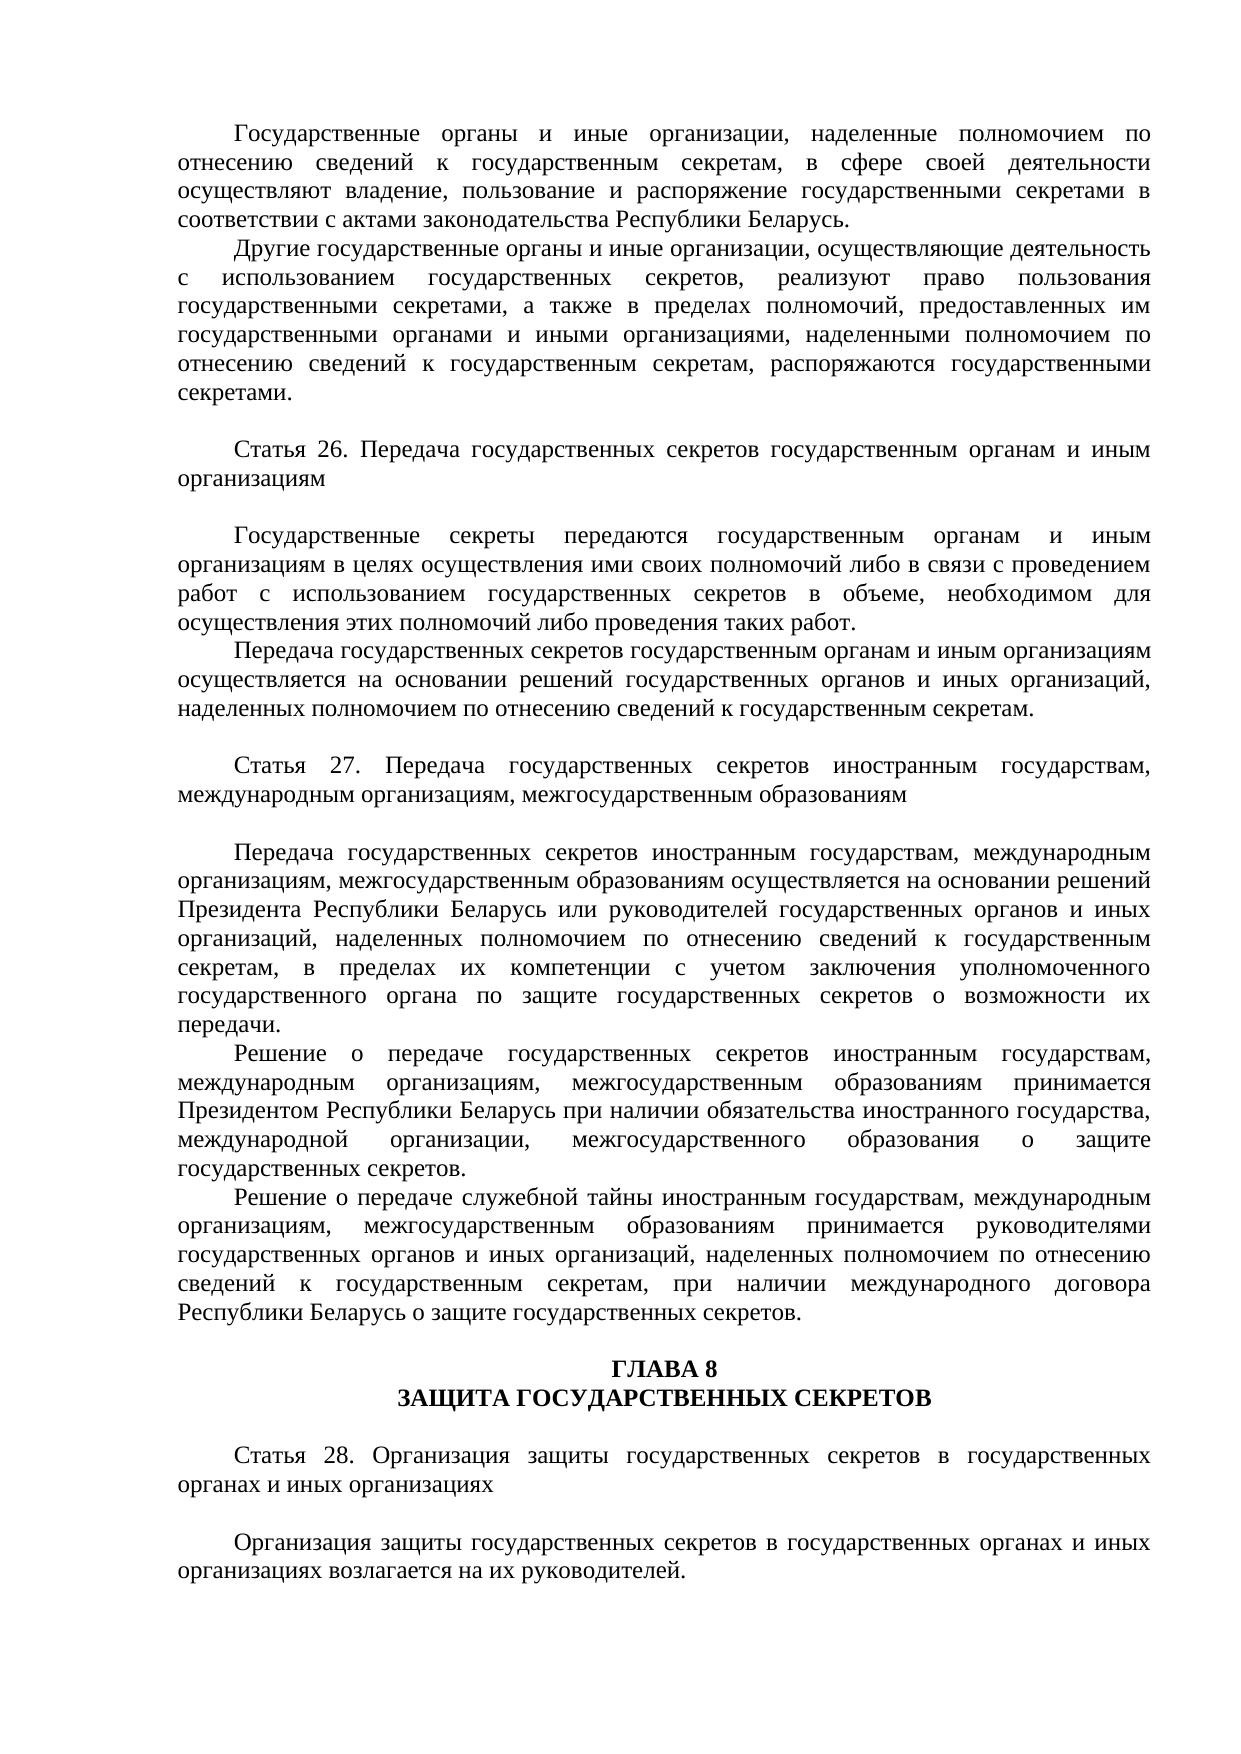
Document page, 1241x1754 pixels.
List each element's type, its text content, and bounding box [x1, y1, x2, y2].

text Передача государственных секретов иностранным государствам, международным организациям, межгосударственным образованиям осуществляется на основании решений Президента Республики Беларусь или руководителей государственных органов и иных организаций, наделенных полномочием по отнесению сведений к государственным секретам, в пределах их компетенции с учетом заключения уполномоченного государственного органа по защите государственных секретов о возможности их передачи. [177, 837, 1152, 1038]
text Статья 28. Организация защиты государственных секретов в государственных органах и иных организациях [177, 1441, 1152, 1498]
text Организация защиты государственных секретов в государственных органах и иных организациях возлагается на их руководителей. [177, 1527, 1152, 1584]
text Государственные секреты передаются государственным органам и иным организациям в целях осуществления ими своих полномочий либо в связи с проведением работ с использованием государственных секретов в объеме, необходимом для осуществления этих полномочий либо проведения таких работ. [177, 521, 1152, 636]
text Статья 27. Передача государственных секретов иностранным государствам, международным организациям, межгосударственным образованиям [177, 751, 1152, 808]
text Решение о передаче служебной тайны иностранным государствам, международным организациям, межгосударственным образованиям принимается руководителями государственных органов и иных организаций, наделенных полномочием по отнесению сведений к государственным секретам, при наличии международного договора Республики Беларусь о защите государственных секретов. [177, 1182, 1152, 1326]
text Государственные органы и иные организации, наделенные полномочием по отнесению сведений к государственным секретам, в сфере своей деятельности осуществляют владение, пользование и распоряжение государственными секретами в соответствии с актами законодательства Республики Беларусь. [177, 118, 1152, 233]
title ЗАЩИТА ГОСУДАРСТВЕННЫХ СЕКРЕТОВ [177, 1383, 1152, 1412]
text Статья 26. Передача государственных секретов государственным органам и иным организациям [177, 434, 1152, 492]
text Другие государственные органы и иные организации, осуществляющие деятельность с использованием государственных секретов, реализуют право пользования государственными секретами, а также в пределах полномочий, предоставленных им государственными органами и иными организациями, наделенными полномочием по отнесению сведений к государственным секретам, распоряжаются государственными секретами. [177, 233, 1152, 406]
text Передача государственных секретов государственным органам и иным организациям осуществляется на основании решений государственных органов и иных организаций, наделенных полномочием по отнесению сведений к государственным секретам. [177, 636, 1152, 722]
title ГЛАВА 8 [177, 1354, 1152, 1383]
text Решение о передаче государственных секретов иностранным государствам, международным организациям, межгосударственным образованиям принимается Президентом Республики Беларусь при наличии обязательства иностранного государства, международной организации, межгосударственного образования о защите государственных секретов. [177, 1038, 1152, 1182]
